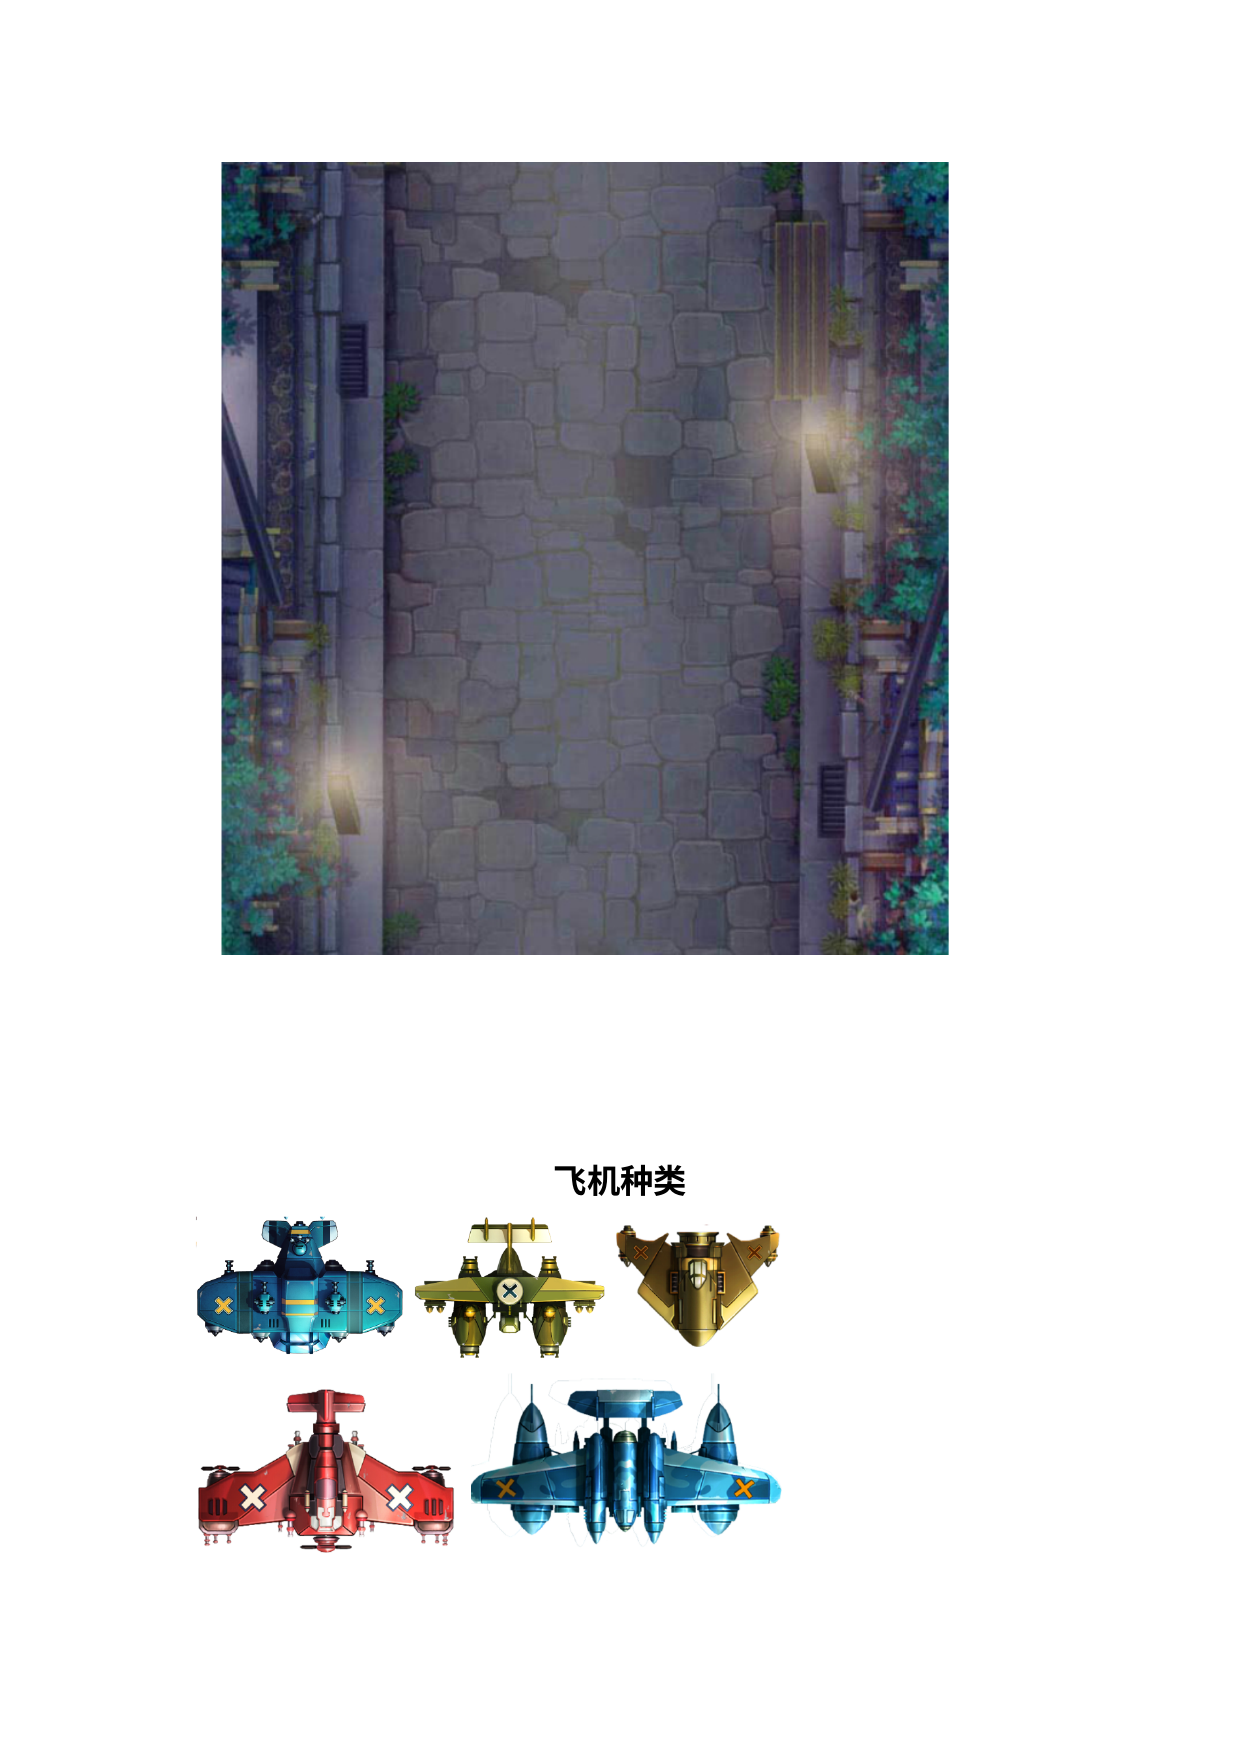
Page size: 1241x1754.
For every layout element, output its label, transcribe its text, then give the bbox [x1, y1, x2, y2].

picture [187, 1211, 792, 1364]
text 飞机种类 [187, 1146, 1053, 1211]
picture [217, 162, 949, 955]
picture [187, 1373, 793, 1564]
